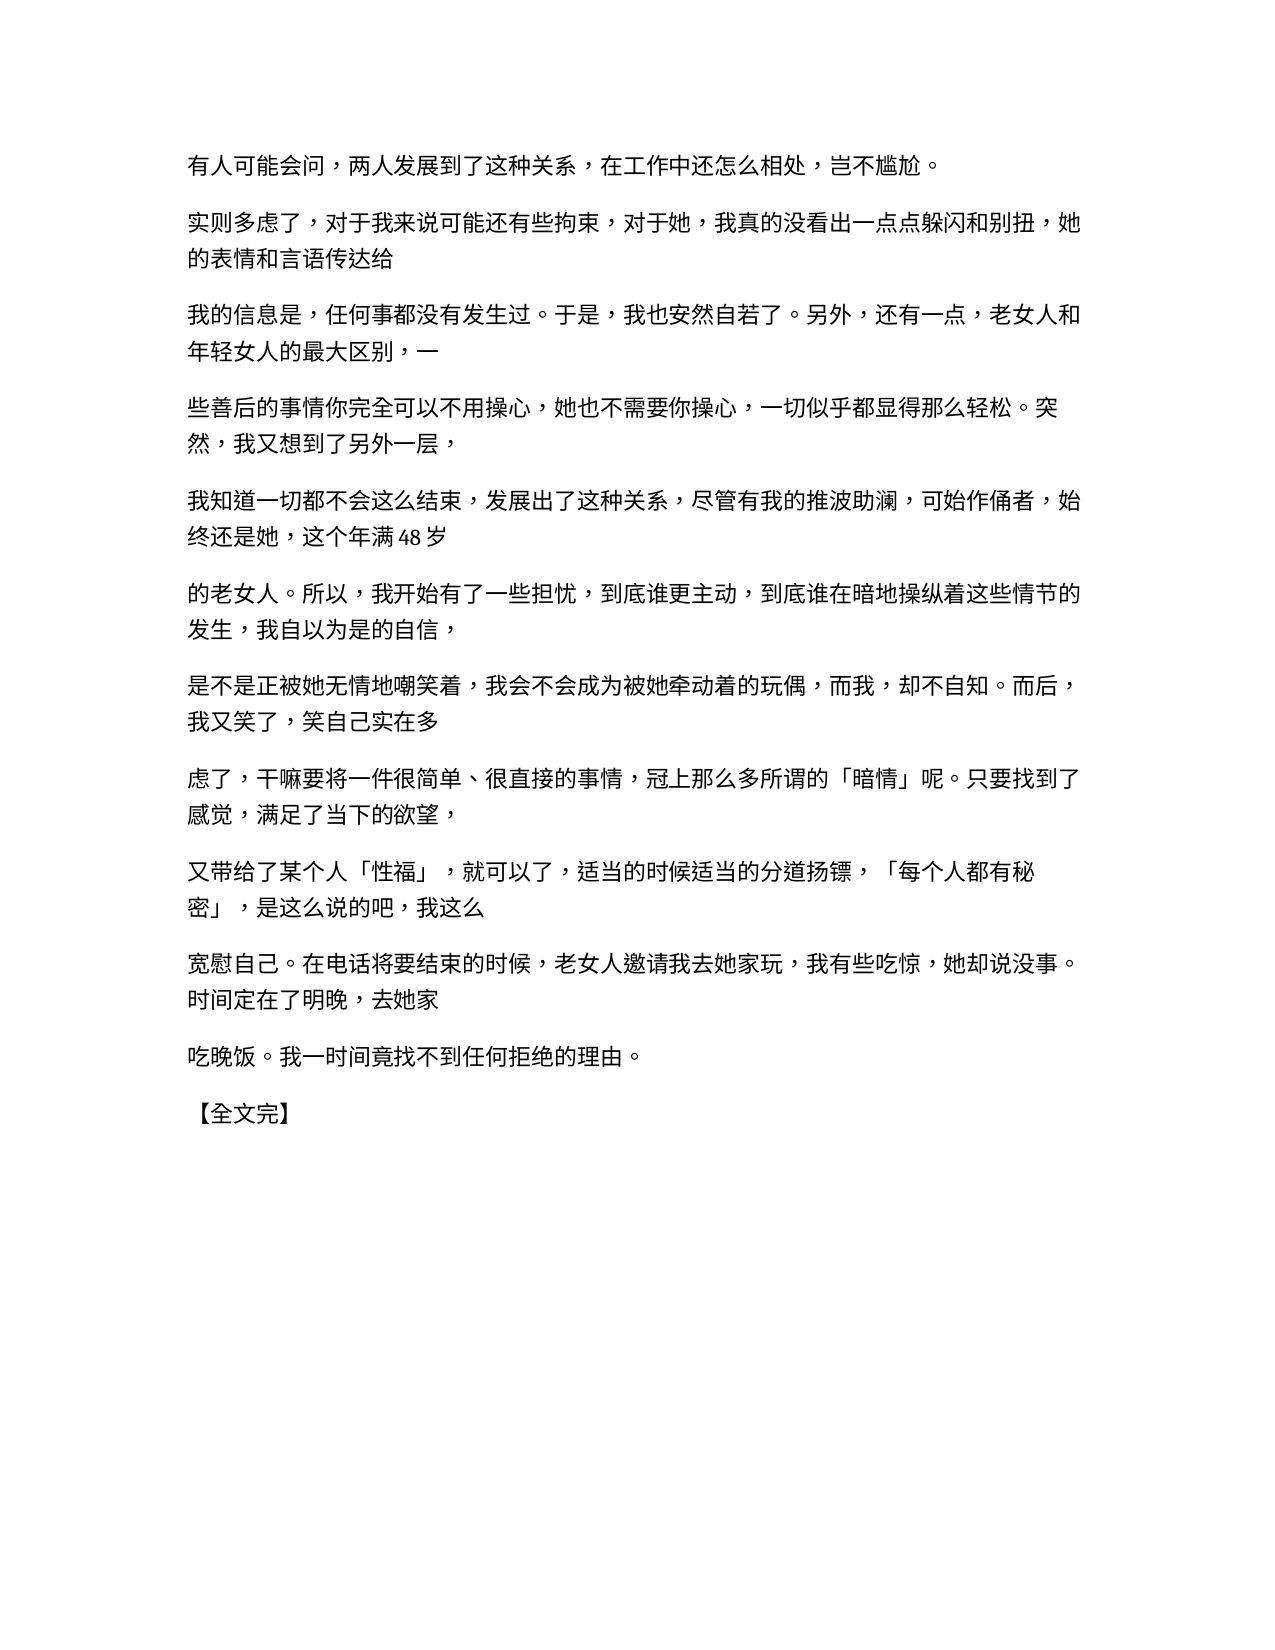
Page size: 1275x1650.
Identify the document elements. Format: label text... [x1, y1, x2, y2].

text 吃晚饭。我一时间竟找不到任何拒绝的理由。 [187, 1041, 1087, 1072]
text 虑了，干嘛要将一件很简单、很直接的事情，冠上那么多所谓的「暗情」呢。只要找到了感觉，满足了当下的欲望， [187, 763, 1087, 830]
text 些善后的事情你完全可以不用操心，她也不需要你操心，一切似乎都显得那么轻松。突然，我又想到了另外一层， [187, 392, 1087, 459]
text 【全文完】 [187, 1098, 1087, 1129]
text 我知道一切都不会这么结束，发展出了这种关系，尽管有我的推波助澜，可始作俑者，始终还是她，这个年满48岁 [187, 485, 1087, 552]
text 实则多虑了，对于我来说可能还有些拘束，对于她，我真的没看出一点点躲闪和别扭，她的表情和言语传达给 [187, 207, 1087, 274]
text 的老女人。所以，我开始有了一些担忧，到底谁更主动，到底谁在暗地操纵着这些情节的发生，我自以为是的自信， [187, 578, 1087, 645]
text 宽慰自己。在电话将要结束的时候，老女人邀请我去她家玩，我有些吃惊，她却说没事。时间定在了明晚，去她家 [187, 948, 1087, 1016]
text 又带给了某个人「性福」，就可以了，适当的时候适当的分道扬镖，「每个人都有秘密」，是这么说的吧，我这么 [187, 856, 1087, 923]
text 我的信息是，任何事都没有发生过。于是，我也安然自若了。另外，还有一点，老女人和年轻女人的最大区别，一 [187, 299, 1087, 367]
text 有人可能会问，两人发展到了这种关系，在工作中还怎么相处，岂不尴尬。 [187, 150, 1087, 181]
text 是不是正被她无情地嘲笑着，我会不会成为被她牵动着的玩偶，而我，却不自知。而后，我又笑了，笑自己实在多 [187, 670, 1087, 737]
